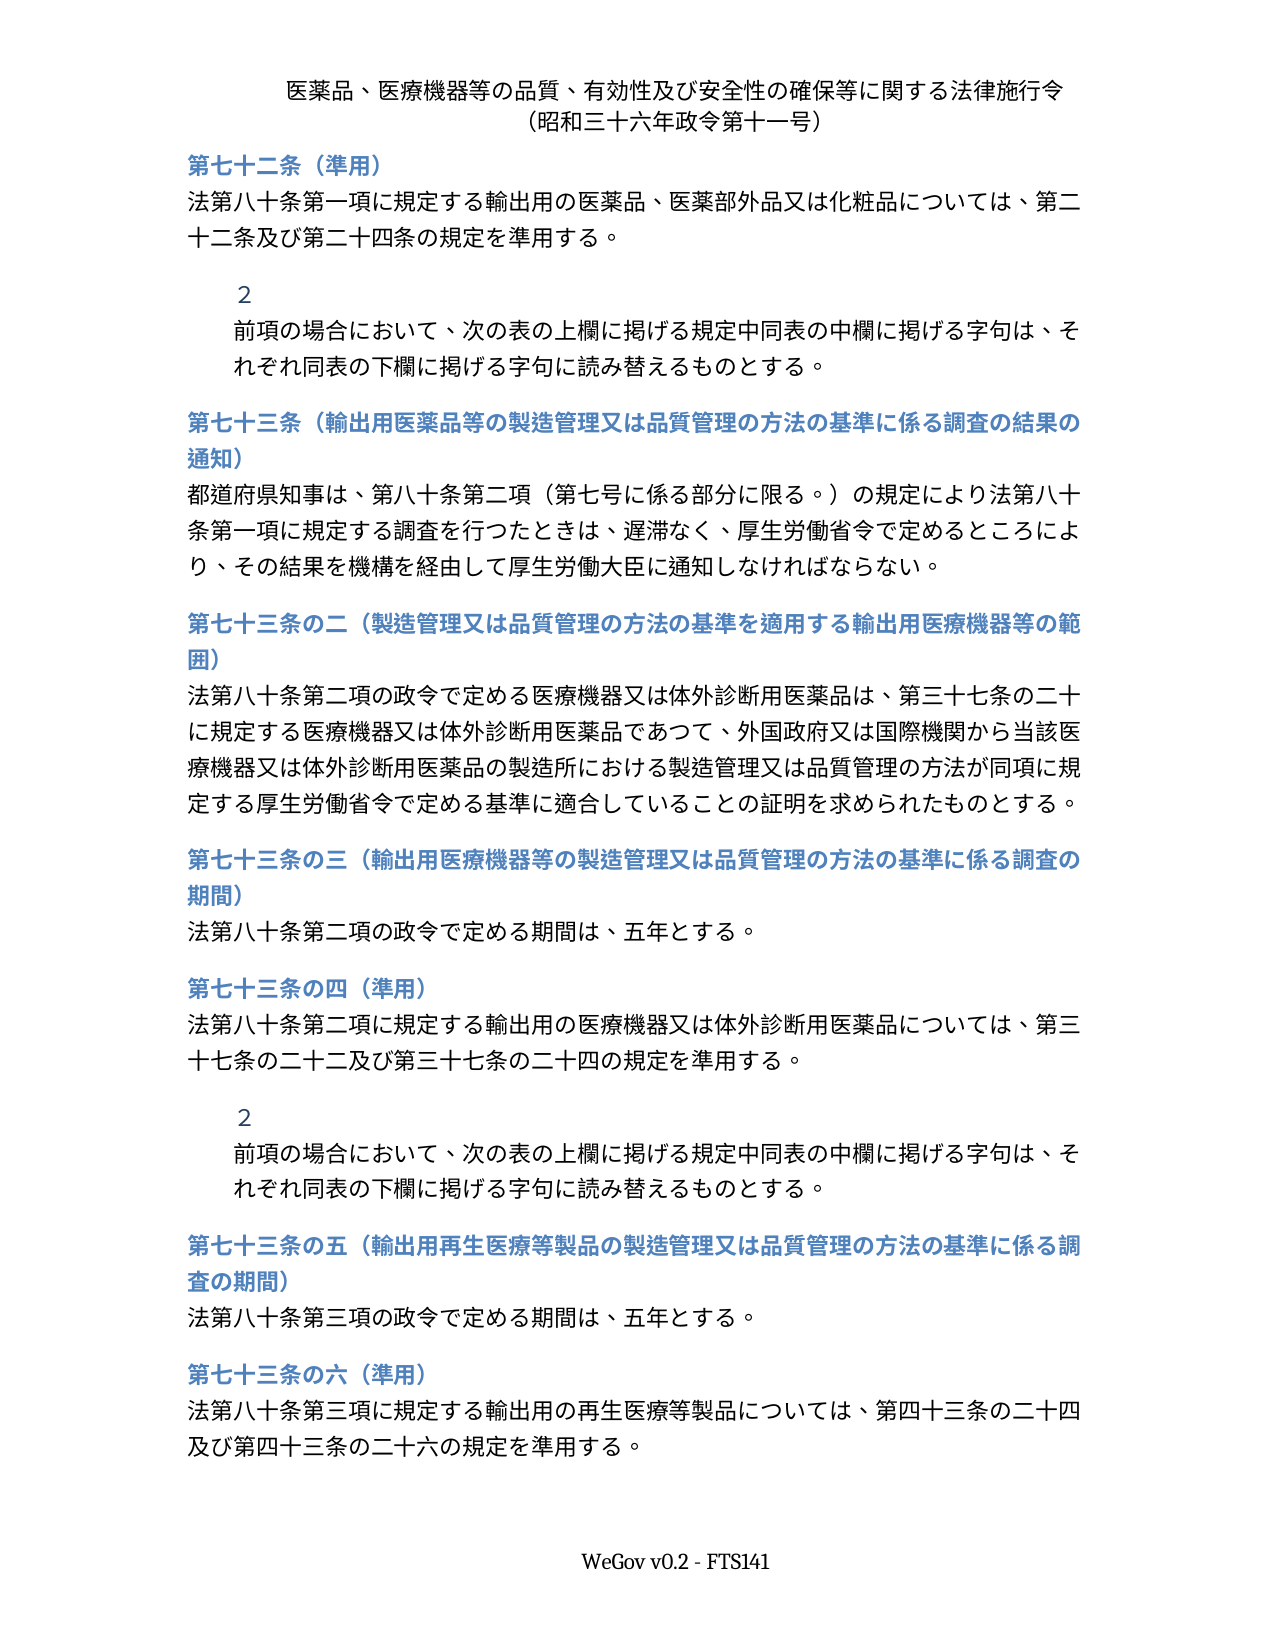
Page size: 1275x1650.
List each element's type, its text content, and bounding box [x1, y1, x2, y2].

text 都道府県知事は、第八十条第二項（第七号に係る部分に限る。）の規定により法第八十条第一項に規定する調査を行つたときは、遅滞なく、厚生労働省令で定めるところにより、その結果を機構を経由して厚生労働大臣に通知しなければならない。 [187, 479, 1087, 582]
subtitle ２ [233, 279, 1087, 310]
subtitle 第七十三条の二（製造管理又は品質管理の方法の基準を適用する輸出用医療機器等の範囲） [187, 608, 1087, 675]
text 法第八十条第三項の政令で定める期間は、五年とする。 [187, 1302, 1087, 1333]
subtitle 第七十三条（輸出用医薬品等の製造管理又は品質管理の方法の基準に係る調査の結果の通知） [187, 407, 1087, 474]
subtitle 第七十三条の六（準用） [187, 1359, 1087, 1390]
text 前項の場合において、次の表の上欄に掲げる規定中同表の中欄に掲げる字句は、それぞれ同表の下欄に掲げる字句に読み替えるものとする。 [233, 1137, 1087, 1205]
text 法第八十条第三項に規定する輸出用の再生医療等製品については、第四十三条の二十四及び第四十三条の二十六の規定を準用する。 [187, 1395, 1087, 1462]
text 前項の場合において、次の表の上欄に掲げる規定中同表の中欄に掲げる字句は、それぞれ同表の下欄に掲げる字句に読み替えるものとする。 [233, 314, 1087, 382]
subtitle ２ [233, 1102, 1087, 1133]
text 法第八十条第一項に規定する輸出用の医薬品、医薬部外品又は化粧品については、第二十二条及び第二十四条の規定を準用する。 [187, 186, 1087, 253]
subtitle 第七十三条の三（輸出用医療機器等の製造管理又は品質管理の方法の基準に係る調査の期間） [187, 844, 1087, 911]
subtitle 第七十二条（準用） [187, 150, 1087, 181]
text 法第八十条第二項の政令で定める期間は、五年とする。 [187, 916, 1087, 947]
subtitle 第七十三条の五（輸出用再生医療等製品の製造管理又は品質管理の方法の基準に係る調査の期間） [187, 1230, 1087, 1297]
text 法第八十条第二項の政令で定める医療機器又は体外診断用医薬品は、第三十七条の二十に規定する医療機器又は体外診断用医薬品であつて、外国政府又は国際機関から当該医療機器又は体外診断用医薬品の製造所における製造管理又は品質管理の方法が同項に規定する厚生労働省令で定める基準に適合していることの証明を求められたものとする。 [187, 680, 1087, 819]
text 法第八十条第二項に規定する輸出用の医療機器又は体外診断用医薬品については、第三十七条の二十二及び第三十七条の二十四の規定を準用する。 [187, 1009, 1087, 1076]
subtitle 第七十三条の四（準用） [187, 973, 1087, 1004]
